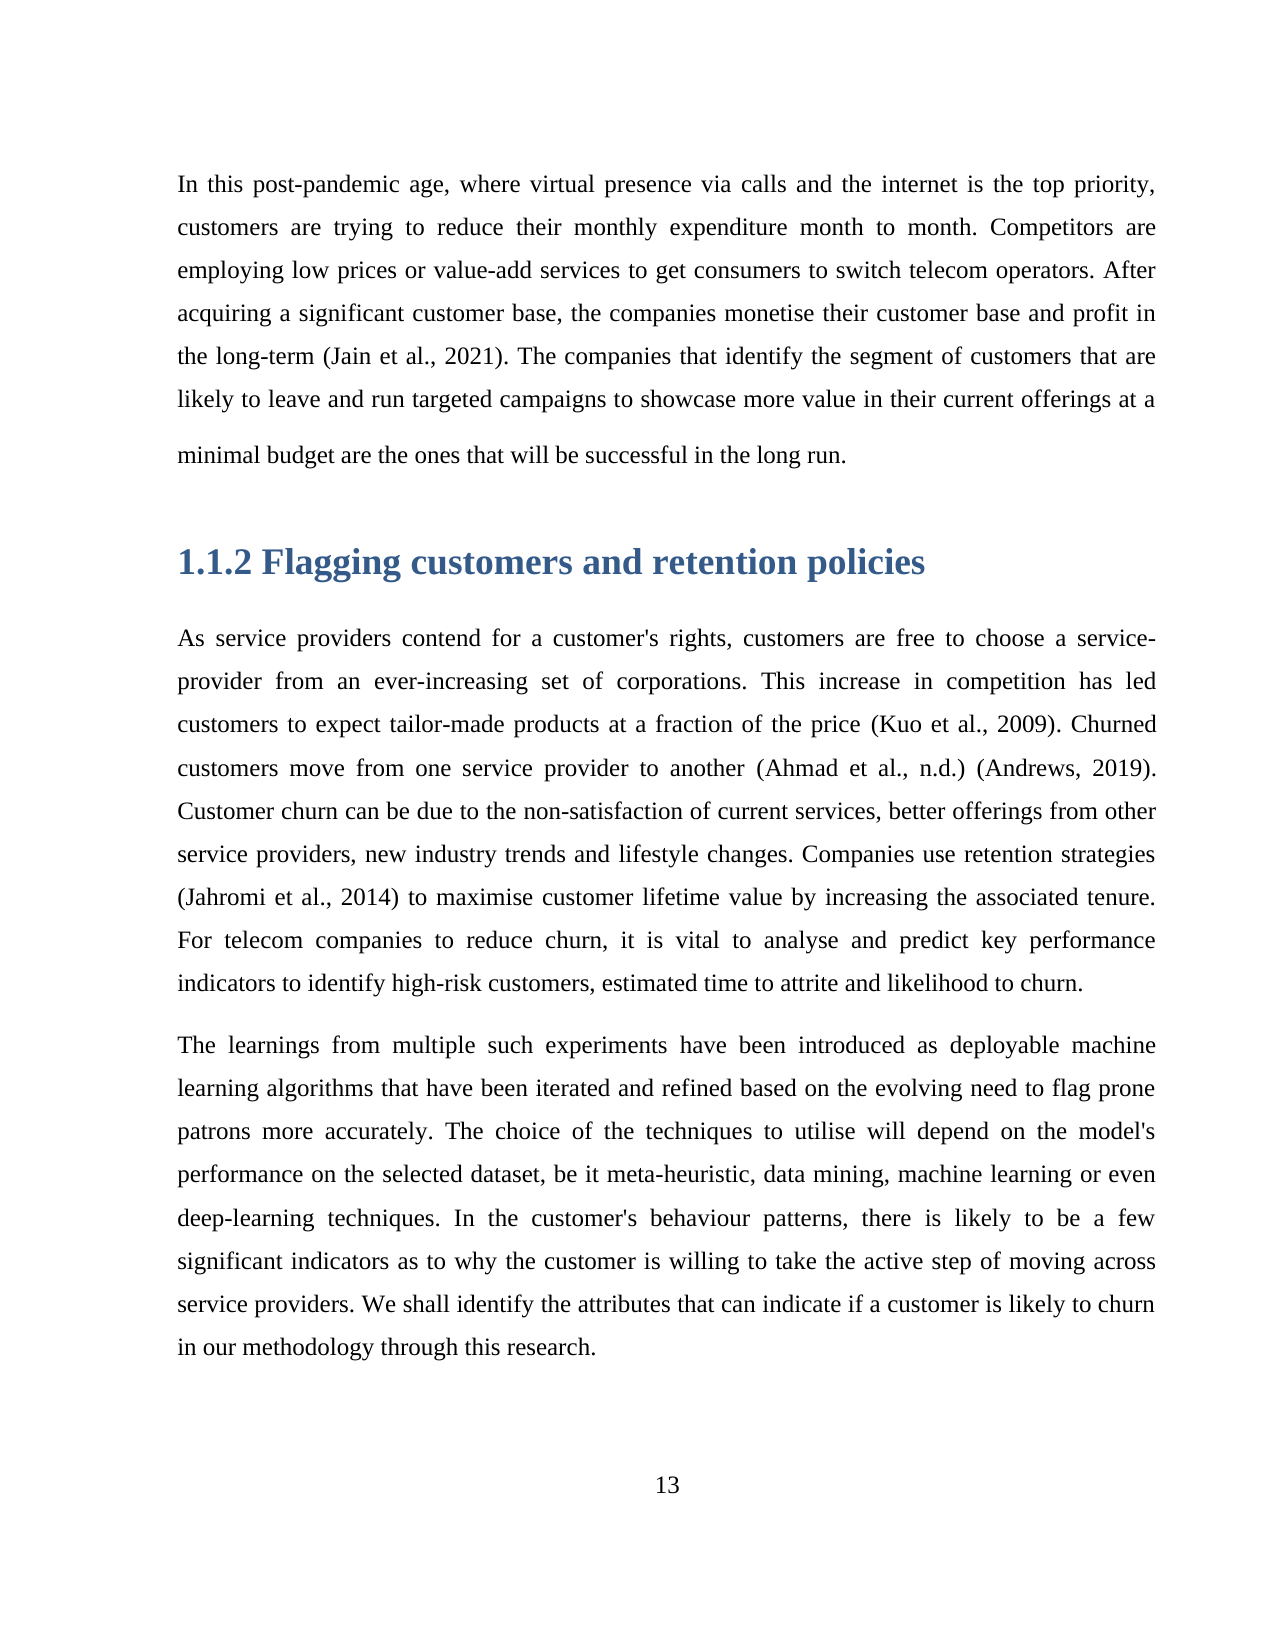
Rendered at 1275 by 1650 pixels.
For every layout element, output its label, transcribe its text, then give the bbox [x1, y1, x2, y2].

text As service providers contend for a customer's rights, customers are free to choose a service- provider from an ever-increasing set of corporations. This increase in competition has led customers to expect tailor-made products at a fraction of the price (Kuo et al., 2009). Churned customers move from one service provider to another (Ahmad et al., n.d.) (Andrews, 2019). Customer churn can be due to the non-satisfaction of current services, better offerings from other service providers, new industry trends and lifestyle changes. Companies use retention strategies (Jahromi et al., 2014) to maximise customer lifetime value by increasing the associated tenure. For telecom companies to reduce churn, it is vital to analyse and predict key performance indicators to identify high-risk customers, estimated time to attrite and likelihood to churn. [177, 623, 1157, 997]
text In this post-pandemic age, where virtual presence via calls and the internet is the top priority, customers are trying to reduce their monthly expenditure month to month. Competitors are employing low prices or value-add services to get consumers to switch telecom operators. After acquiring a significant customer base, the companies monetise their customer base and profit in the long-term (Jain et al., 2021). The companies that identify the segment of customers that are likely to leave and run targeted campaigns to showcase more value in their current offerings at a minimal budget are the ones that will be successful in the long run. [177, 169, 1157, 471]
text The learnings from multiple such experiments have been introduced as deployable machine learning algorithms that have been iterated and refined based on the evolving need to flag prone patrons more accurately. The choice of the techniques to utilise will depend on the model's performance on the selected dataset, be it meta-heuristic, data mining, machine learning or even deep-learning techniques. In the customer's behaviour patterns, there is likely to be a few significant indicators as to why the customer is willing to take the active step of moving across service providers. We shall identify the attributes that can indicate if a customer is likely to churn in our methodology through this research. [177, 1030, 1157, 1361]
subtitle 1.1.2 Flagging customers and retention policies [177, 540, 1157, 583]
